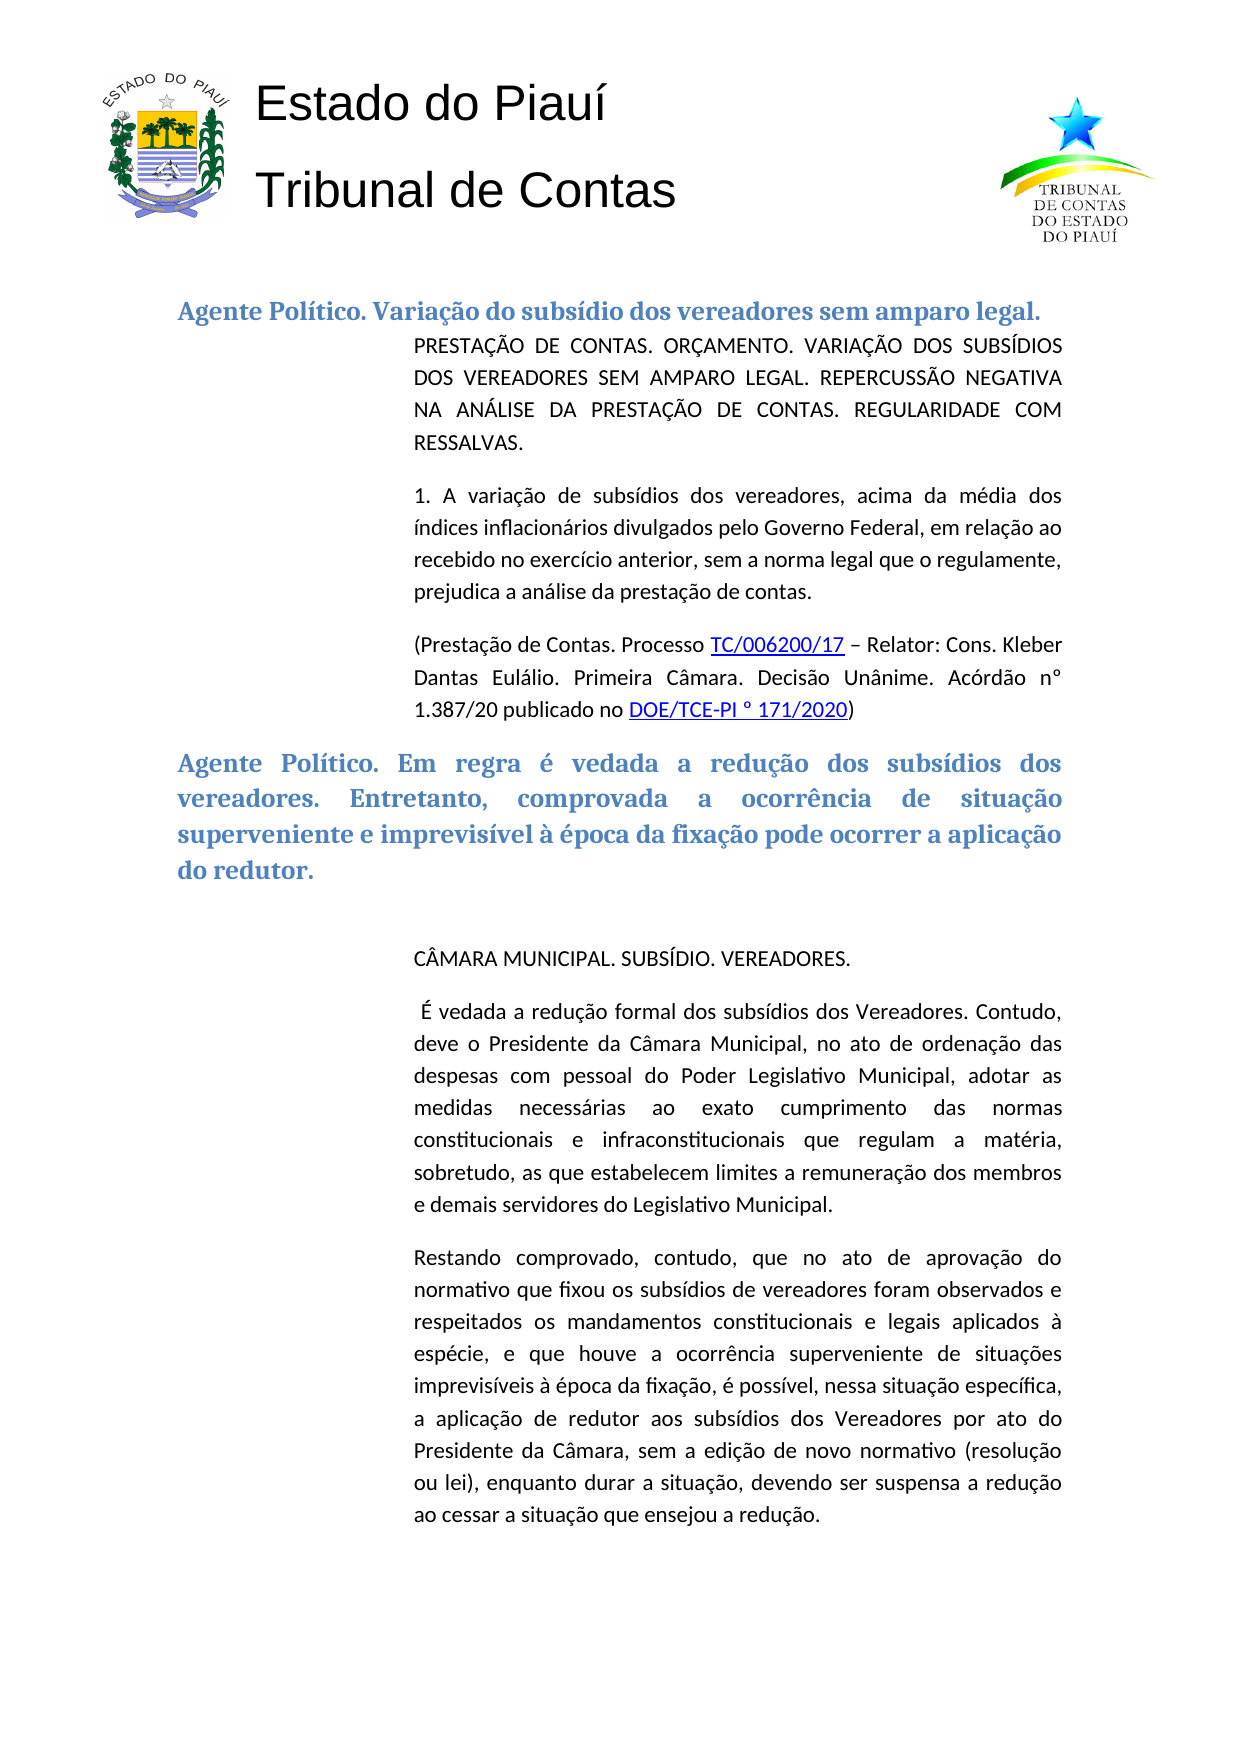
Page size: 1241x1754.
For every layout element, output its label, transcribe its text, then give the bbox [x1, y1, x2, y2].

picture [102, 73, 230, 218]
text CÂMARA MUNICIPAL. SUBSÍDIO. VEREADORES. [413, 944, 1063, 972]
text É vedada a redução formal dos subsídios dos Vereadores. Contudo, deve o Presidente da Câmara Municipal, no ato de ordenação das despesas com pessoal do Poder Legislativo Municipal, adotar as medidas necessárias ao exato cumprimento das normas constitucionais e infraconstitucionais que regulam a matéria, sobretudo, as que estabelecem limites a remuneração dos membros e demais servidores do Legislativo Municipal. [413, 997, 1063, 1218]
subtitle Agente Político. Em regra é vedada a redução dos subsídios dos vereadores. Entretanto, comprovada a ocorrência de situação superveniente e imprevisível à época da fixação pode ocorrer a aplicação do redutor. [177, 748, 1063, 886]
text Restando comprovado, contudo, que no ato de aprovação do normativo que fixou os subsídios de vereadores foram observados e respeitados os mandamentos constitucionais e legais aplicados à espécie, e que houve a ocorrência superveniente de situações imprevisíveis à época da fixação, é possível, nessa situação específica, a aplicação de redutor aos subsídios dos Vereadores por ato do Presidente da Câmara, sem a edição de novo normativo (resolução ou lei), enquanto durar a situação, devendo ser suspensa a redução ao cessar a situação que ensejou a redução. [413, 1243, 1063, 1528]
subtitle Agente Político. Variação do subsídio dos vereadores sem amparo legal. [177, 296, 1063, 327]
text (Prestação de Contas. Processo TC/006200/17 – Relator: Cons. Kleber Dantas Eulálio. Primeira Câmara. Decisão Unânime. Acórdão nº 1.387/20 publicado no DOE/TCE-PI º 171/2020) [413, 630, 1063, 723]
text 1. A variação de subsídios dos vereadores, acima da média dos índices inflacionários divulgados pelo Governo Federal, em relação ao recebido no exercício anterior, sem a norma legal que o regulamente, prejudica a análise da prestação de contas. [413, 481, 1063, 605]
text PRESTAÇÃO DE CONTAS. ORÇAMENTO. VARIAÇÃO DOS SUBSÍDIOS DOS VEREADORES SEM AMPARO LEGAL. REPERCUSSÃO NEGATIVA NA ANÁLISE DA PRESTAÇÃO DE CONTAS. REGULARIDADE COM RESSALVAS. [413, 331, 1063, 456]
picture [1000, 96, 1155, 245]
